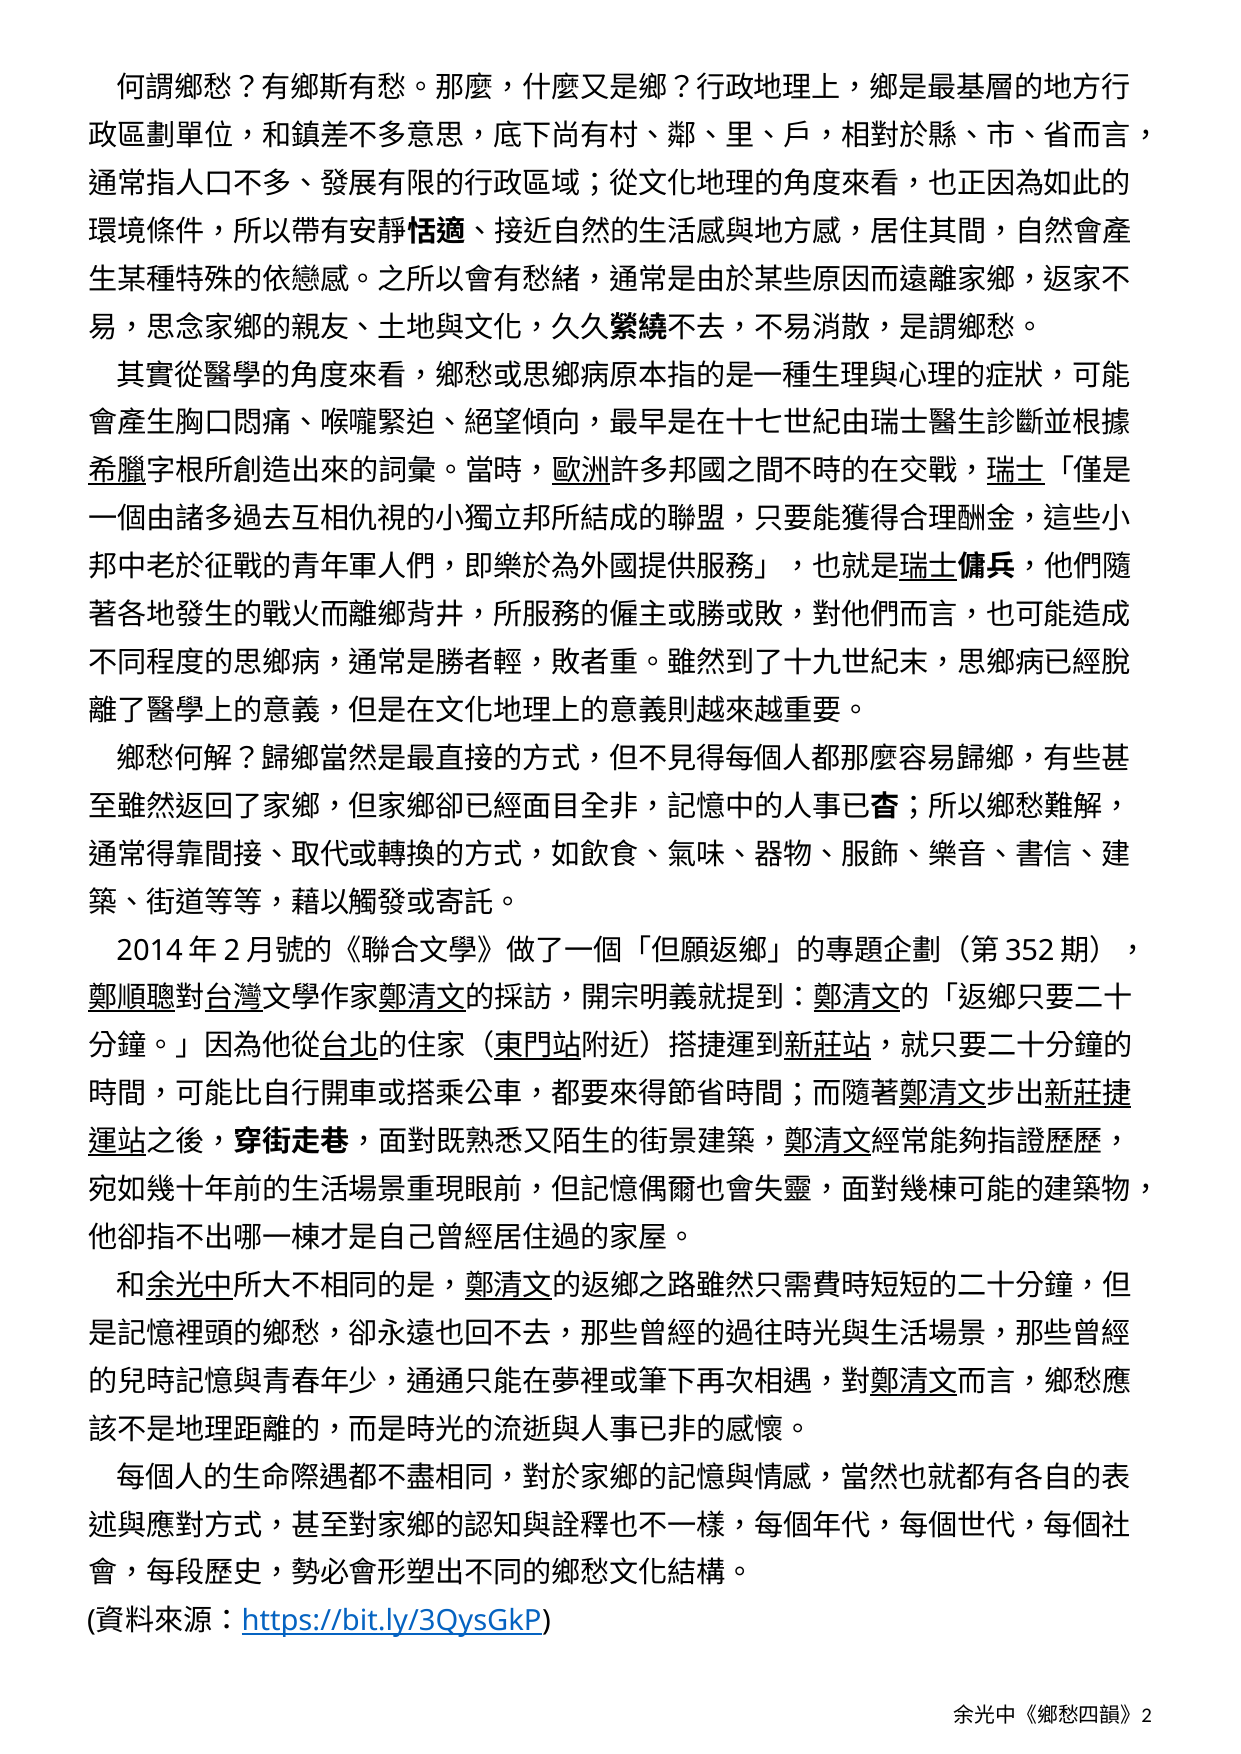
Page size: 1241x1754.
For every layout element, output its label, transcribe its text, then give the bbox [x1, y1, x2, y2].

text 鄉愁何解？歸鄉當然是最直接的方式，但不見得每個人都那麼容易歸鄉，有些甚至雖然返回了家鄉，但家鄉卻已經面目全非，記憶中的人事已杳；所以鄉愁難解，通常得靠間接、取代或轉換的方式，如飲食、氣味、器物、服飾、樂音、書信、建築、街道等等，藉以觸發或寄託。 [87, 730, 1152, 922]
text 2014年2月號的《聯合文學》做了一個「但願返鄉」的專題企劃（第352期），鄭順聰對台灣文學作家鄭清文的採訪，開宗明義就提到：鄭清文的「返鄉只要二十分鐘。」因為他從台北的住家（東門站附近）搭捷運到新莊站，就只要二十分鐘的時間，可能比自行開車或搭乘公車，都要來得節省時間；而隨著鄭清文步出新莊捷運站之後，穿街走巷，面對既熟悉又陌生的街景建築，鄭清文經常能夠指證歷歷，宛如幾十年前的生活場景重現眼前，但記憶偶爾也會失靈，面對幾棟可能的建築物，他卻指不出哪一棟才是自己曾經居住過的家屋。 [87, 922, 1152, 1257]
text 其實從醫學的角度來看，鄉愁或思鄉病原本指的是一種生理與心理的症狀，可能會產生胸口悶痛、喉嚨緊迫、絕望傾向，最早是在十七世紀由瑞士醫生診斷並根據希臘字根所創造出來的詞彙。當時，歐洲許多邦國之間不時的在交戰，瑞士「僅是一個由諸多過去互相仇視的小獨立邦所結成的聯盟，只要能獲得合理酬金，這些小邦中老於征戰的青年軍人們，即樂於為外國提供服務」，也就是瑞士傭兵，他們隨著各地發生的戰火而離鄉背井，所服務的僱主或勝或敗，對他們而言，也可能造成不同程度的思鄉病，通常是勝者輕，敗者重。雖然到了十九世紀末，思鄉病已經脫離了醫學上的意義，但是在文化地理上的意義則越來越重要。 [87, 347, 1152, 730]
text 每個人的生命際遇都不盡相同，對於家鄉的記憶與情感，當然也就都有各自的表述與應對方式，甚至對家鄉的認知與詮釋也不一樣，每個年代，每個世代，每個社會，每段歷史，勢必會形塑出不同的鄉愁文化結構。 [87, 1449, 1152, 1592]
text 何謂鄉愁？有鄉斯有愁。那麼，什麼又是鄉？行政地理上，鄉是最基層的地方行政區劃單位，和鎮差不多意思，底下尚有村、鄰、里、戶，相對於縣、市、省而言，通常指人口不多、發展有限的行政區域；從文化地理的角度來看，也正因為如此的環境條件，所以帶有安靜恬適、接近自然的生活感與地方感，居住其間，自然會產生某種特殊的依戀感。之所以會有愁緒，通常是由於某些原因而遠離家鄉，返家不易，思念家鄉的親友、土地與文化，久久縈繞不去，不易消散，是謂鄉愁。 [87, 59, 1152, 347]
text (資料來源：https://bit.ly/3QysGkP) [87, 1592, 1152, 1640]
text 和余光中所大不相同的是，鄭清文的返鄉之路雖然只需費時短短的二十分鐘，但是記憶裡頭的鄉愁，卻永遠也回不去，那些曾經的過往時光與生活場景，那些曾經的兒時記憶與青春年少，通通只能在夢裡或筆下再次相遇，對鄭清文而言，鄉愁應該不是地理距離的，而是時光的流逝與人事已非的感懷。 [87, 1257, 1152, 1449]
